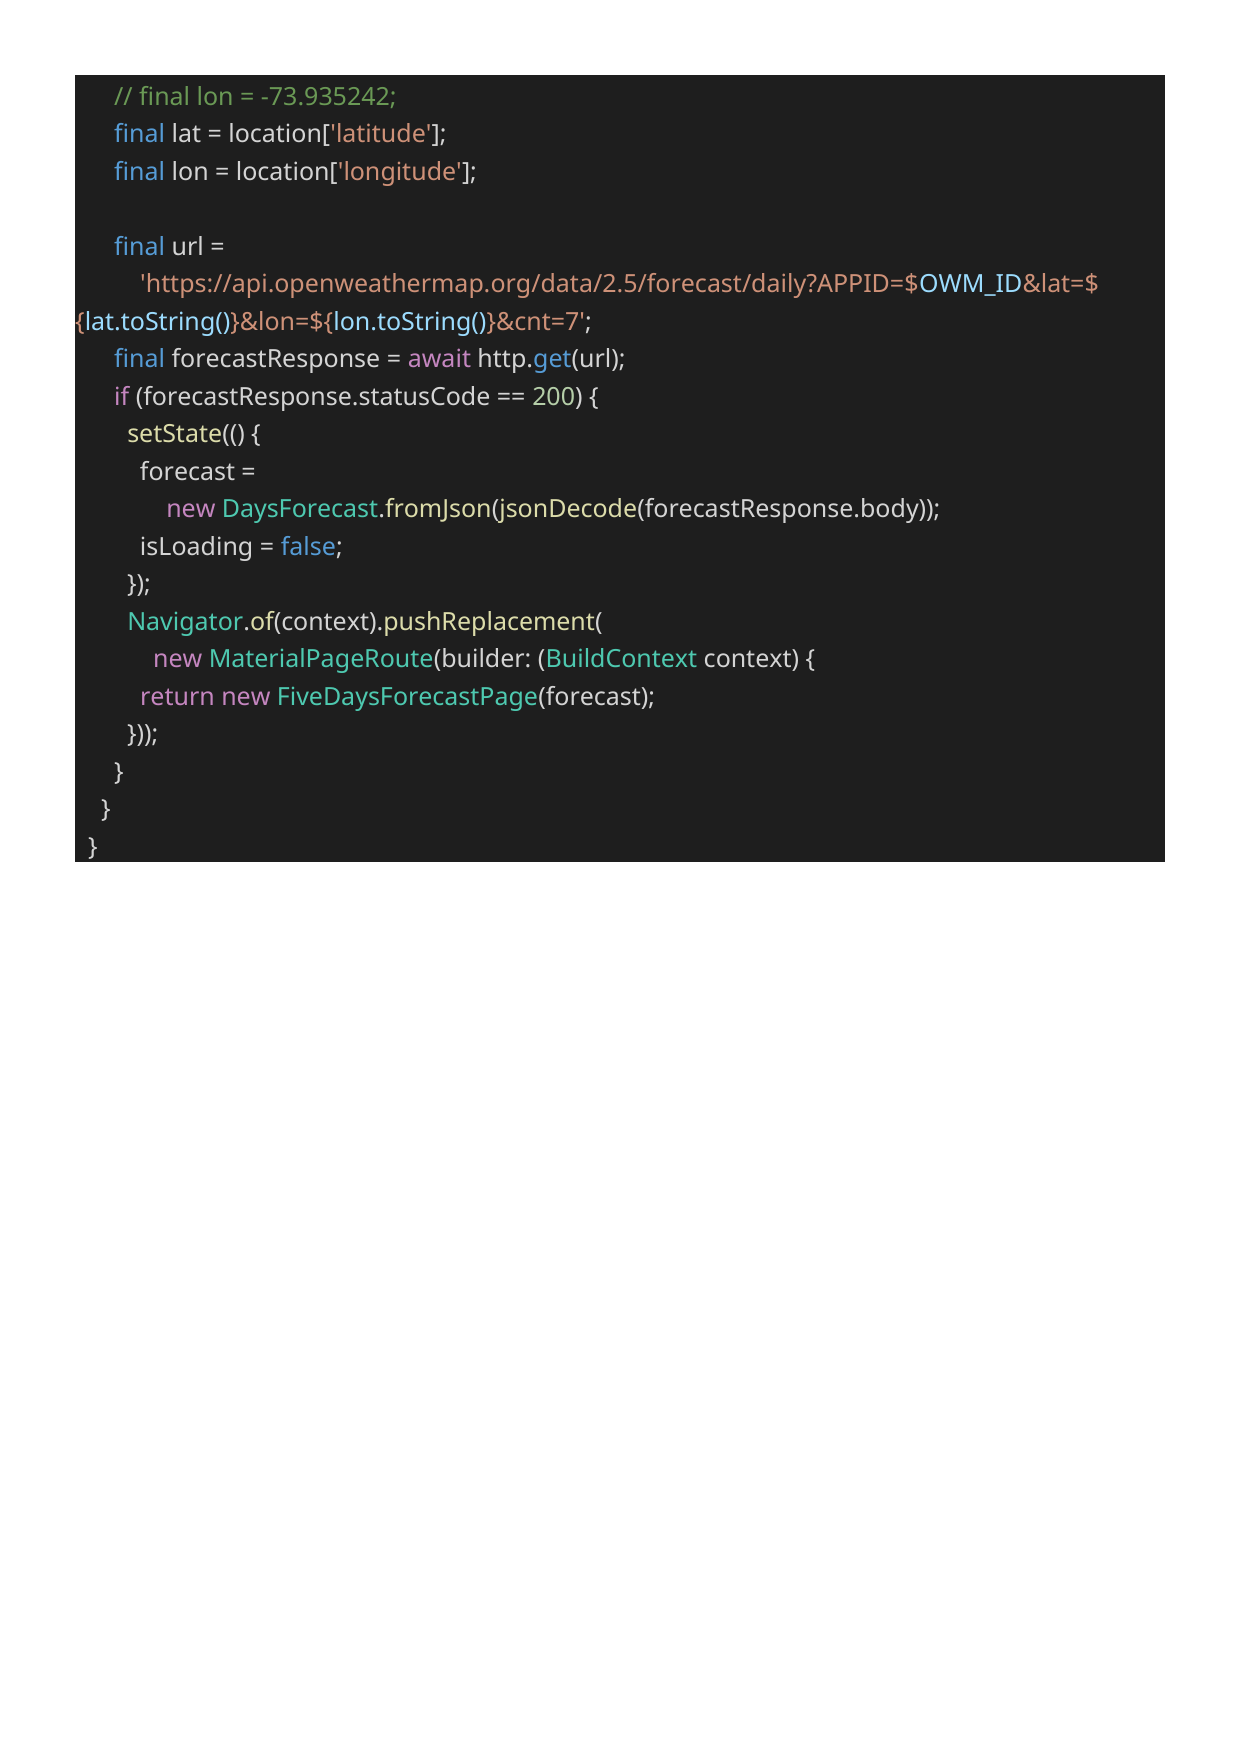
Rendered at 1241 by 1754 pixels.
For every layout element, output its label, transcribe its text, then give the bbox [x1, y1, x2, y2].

text new MaterialPageRoute(builder: (BuildContext context) { [75, 637, 1165, 675]
text return new FiveDaysForecastPage(forecast); [75, 675, 1165, 712]
text if (forecastResponse.statusCode == 200) { [75, 375, 1165, 412]
text final forecastResponse = await http.get(url); [75, 337, 1165, 375]
text } [75, 787, 1165, 825]
text isLoading = false; [75, 525, 1165, 562]
text // final lon = -73.935242; [75, 75, 1165, 112]
text 'https://api.openweathermap.org/data/2.5/forecast/daily?APPID=$OWM_ID&lat=${lat.toString()}&lon=${lon.toString()}&cnt=7'; [75, 262, 1165, 337]
text new DaysForecast.fromJson(jsonDecode(forecastResponse.body)); [75, 487, 1165, 525]
text final url = [75, 225, 1165, 262]
text })); [75, 712, 1165, 750]
text forecast = [75, 450, 1165, 487]
text final lat = location['latitude']; [75, 112, 1165, 150]
text }); [75, 562, 1165, 600]
text } [75, 750, 1165, 787]
text Navigator.of(context).pushReplacement( [75, 600, 1165, 637]
text } [75, 825, 1165, 862]
text final lon = location['longitude']; [75, 150, 1165, 187]
text setState(() { [75, 412, 1165, 450]
